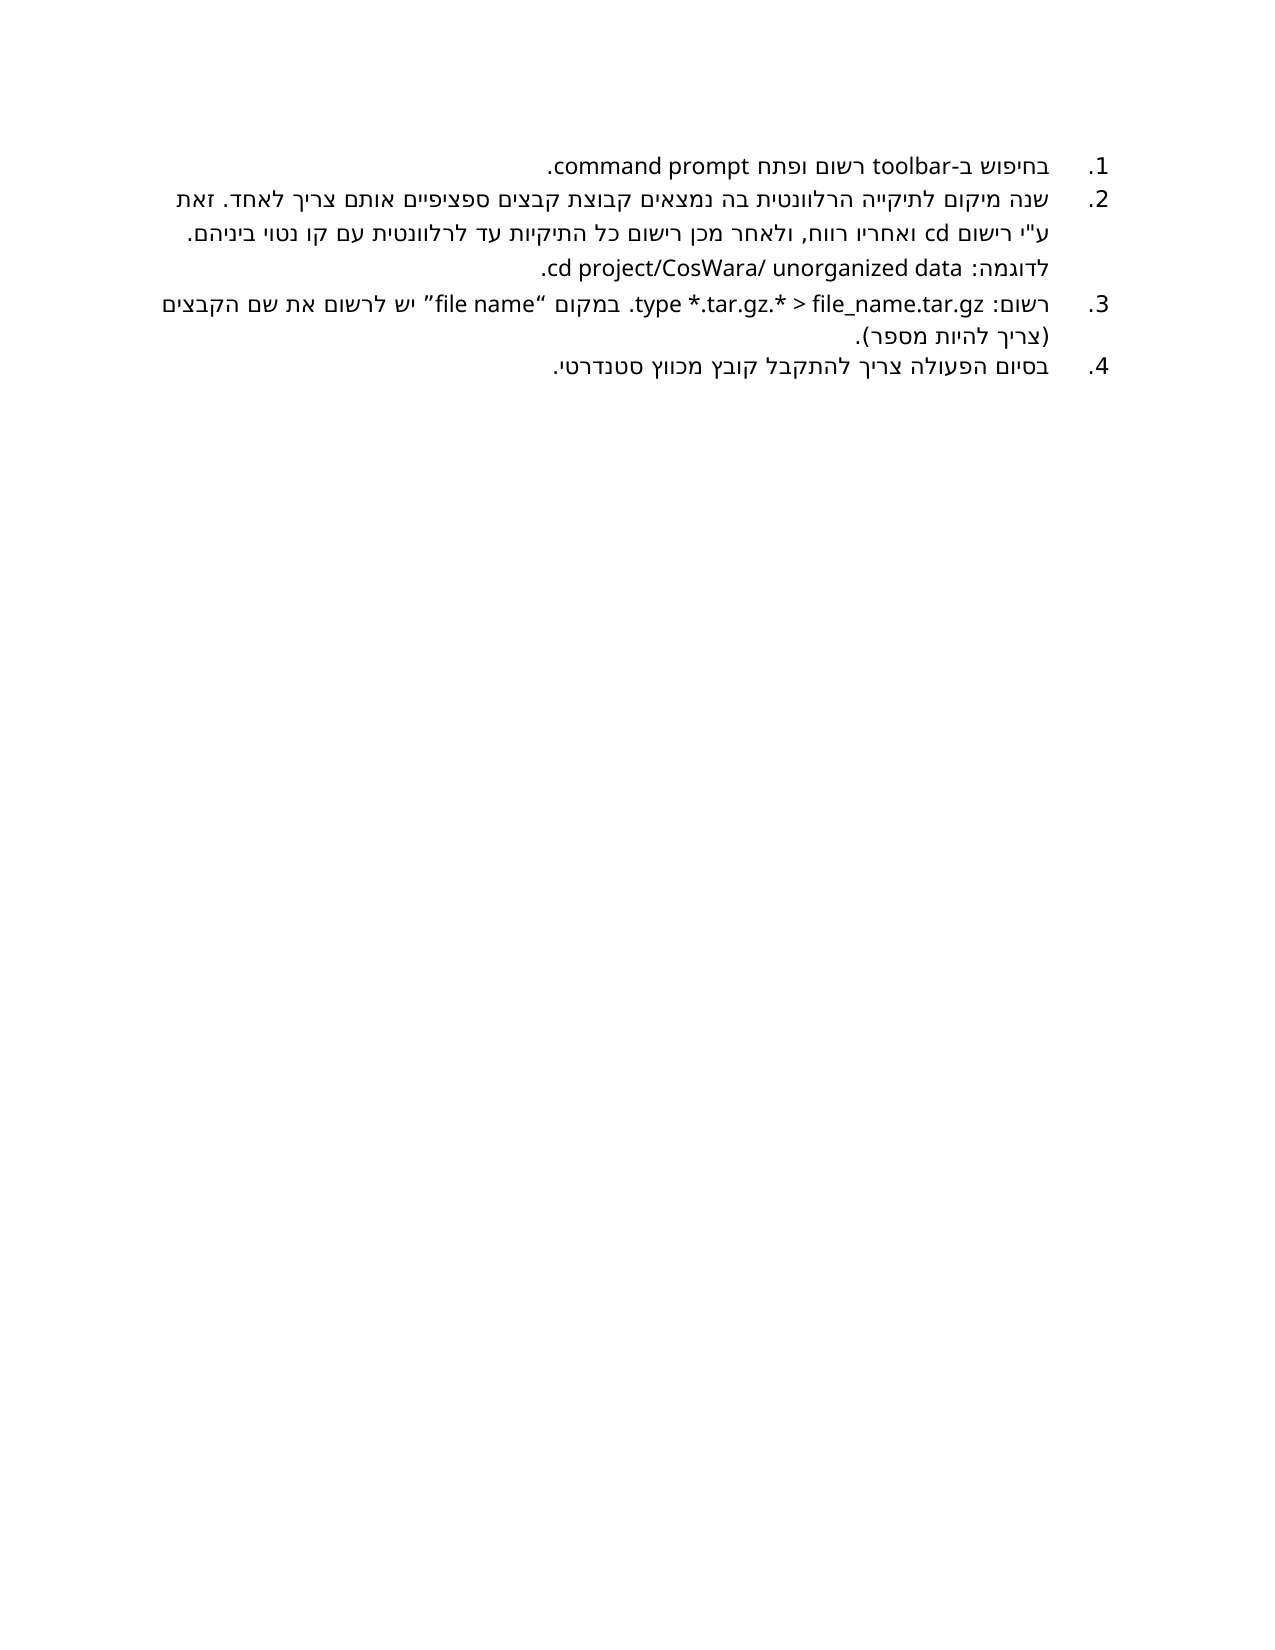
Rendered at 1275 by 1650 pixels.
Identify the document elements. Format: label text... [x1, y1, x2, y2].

list שנה מיקום לתיקייה הרלוונטית בה נמצאים קבוצת קבצים ספציפיים אותם צריך לאחד. זאת ע"י רישום cd ואחריו רווח, ולאחר מכן רישום כל התיקיות עד לרלוונטית עם קו נטוי ביניהם. לדוגמה: cd project/CosWara/ unorganized data. [150, 186, 1087, 283]
list בחיפוש ב-toolbar רשום ופתח command prompt. [150, 150, 1087, 181]
list בסיום הפעולה צריך להתקבל קובץ מכווץ סטנדרטי. [150, 353, 1087, 380]
list רשום: type *.tar.gz.* > file_name.tar.gz. במקום “file name” יש לרשום את שם הקבצים (צריך להיות מספר). [150, 288, 1087, 349]
